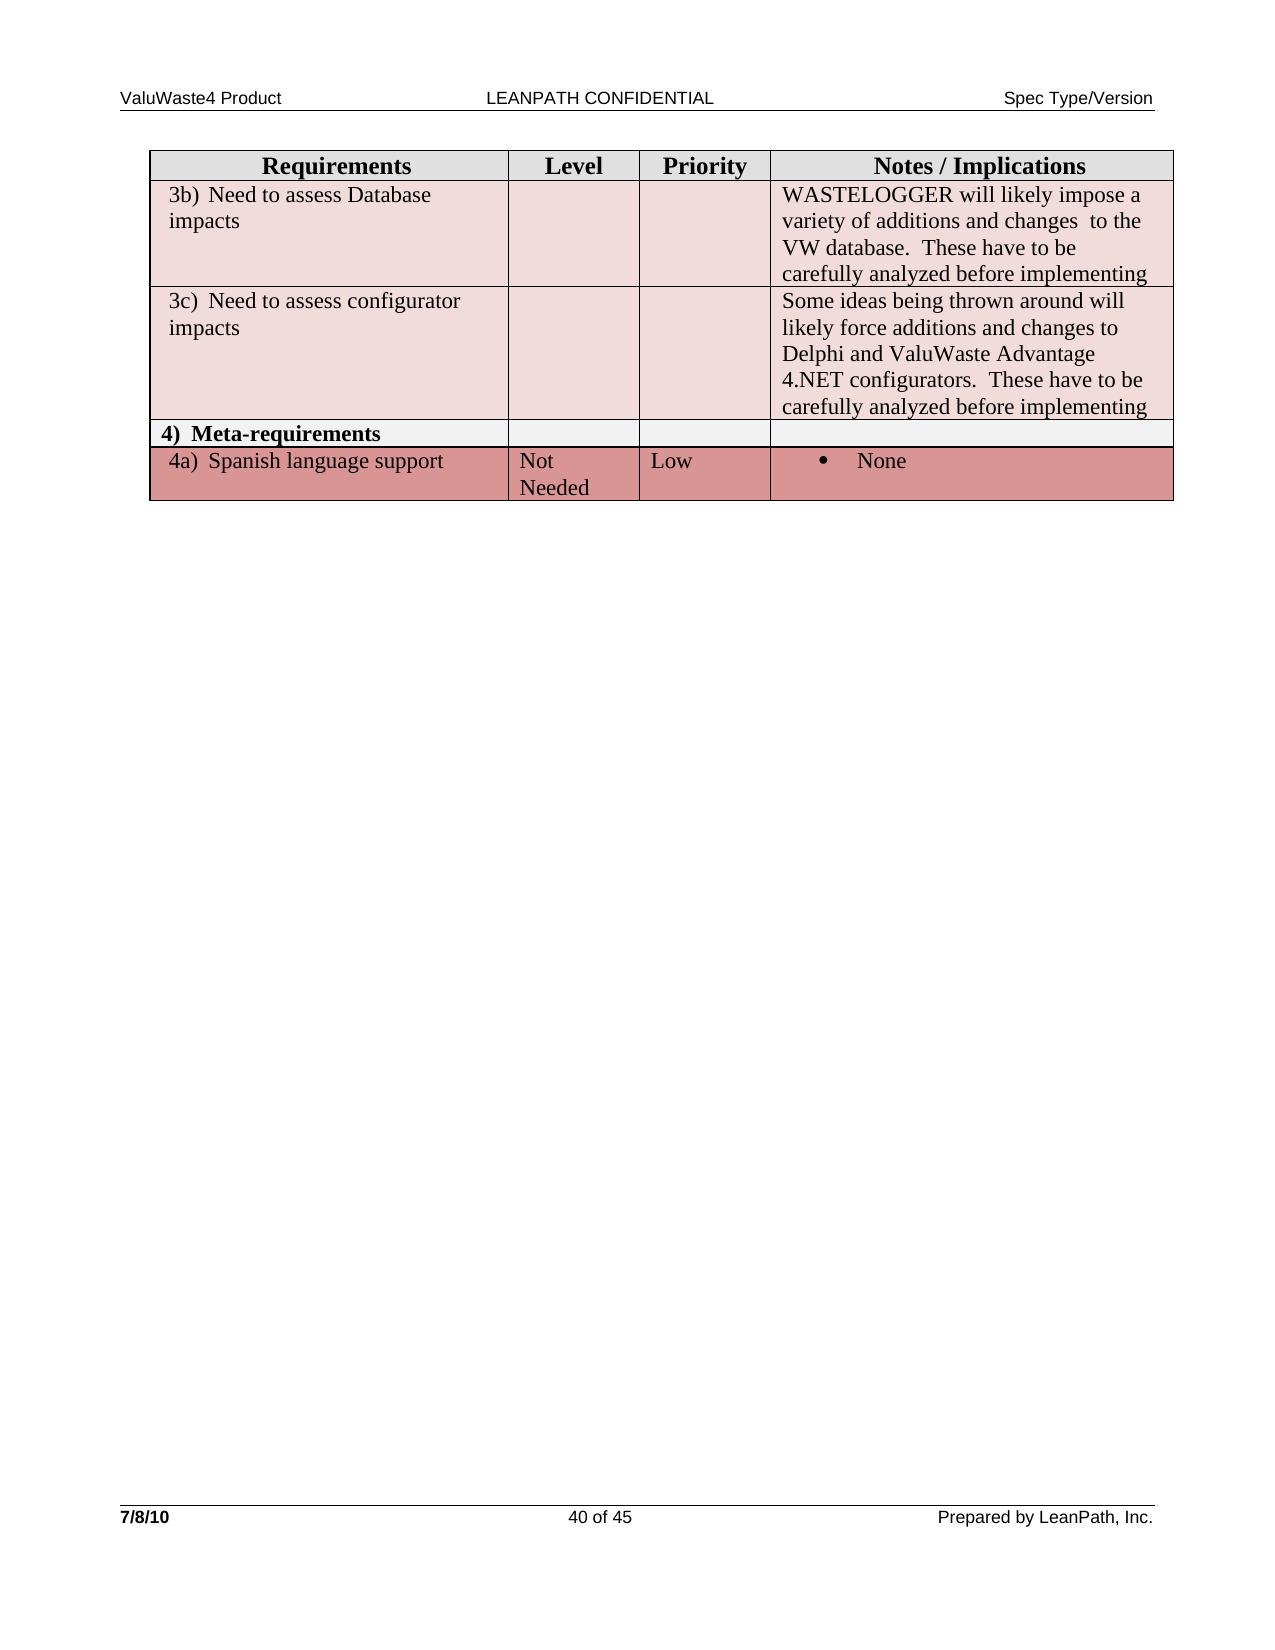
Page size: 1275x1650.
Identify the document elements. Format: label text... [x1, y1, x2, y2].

table_cell WASTELOGGER will likely impose a variety of additions and changes to the VW database. These have to be carefully analyzed before implementing [771, 181, 1173, 286]
table_cell [509, 420, 639, 446]
table_cell [640, 181, 770, 286]
table_cell [640, 420, 770, 446]
table_cell Some ideas being thrown around will likely force additions and changes to Delphi and ValuWaste Advantage 4.NET configurators. These have to be carefully analyzed before implementing [771, 287, 1173, 419]
table_cell Need to assess configurator impacts [151, 287, 508, 419]
table_header Notes / Implications [771, 151, 1173, 180]
table_cell Need to assess Database impacts [151, 181, 508, 286]
table_cell Spanish language support [151, 448, 508, 500]
table_cell [509, 181, 639, 286]
table_cell [771, 420, 1173, 446]
table_header Level [509, 151, 639, 180]
table_cell [640, 287, 770, 419]
table_cell Low [640, 448, 770, 500]
table_cell Meta-requirements [151, 420, 508, 446]
table_cell [509, 287, 639, 419]
table_header Requirements [151, 151, 508, 180]
table_cell None [771, 448, 1173, 500]
table_cell Not Needed [509, 448, 639, 500]
table_header Priority [640, 151, 770, 180]
